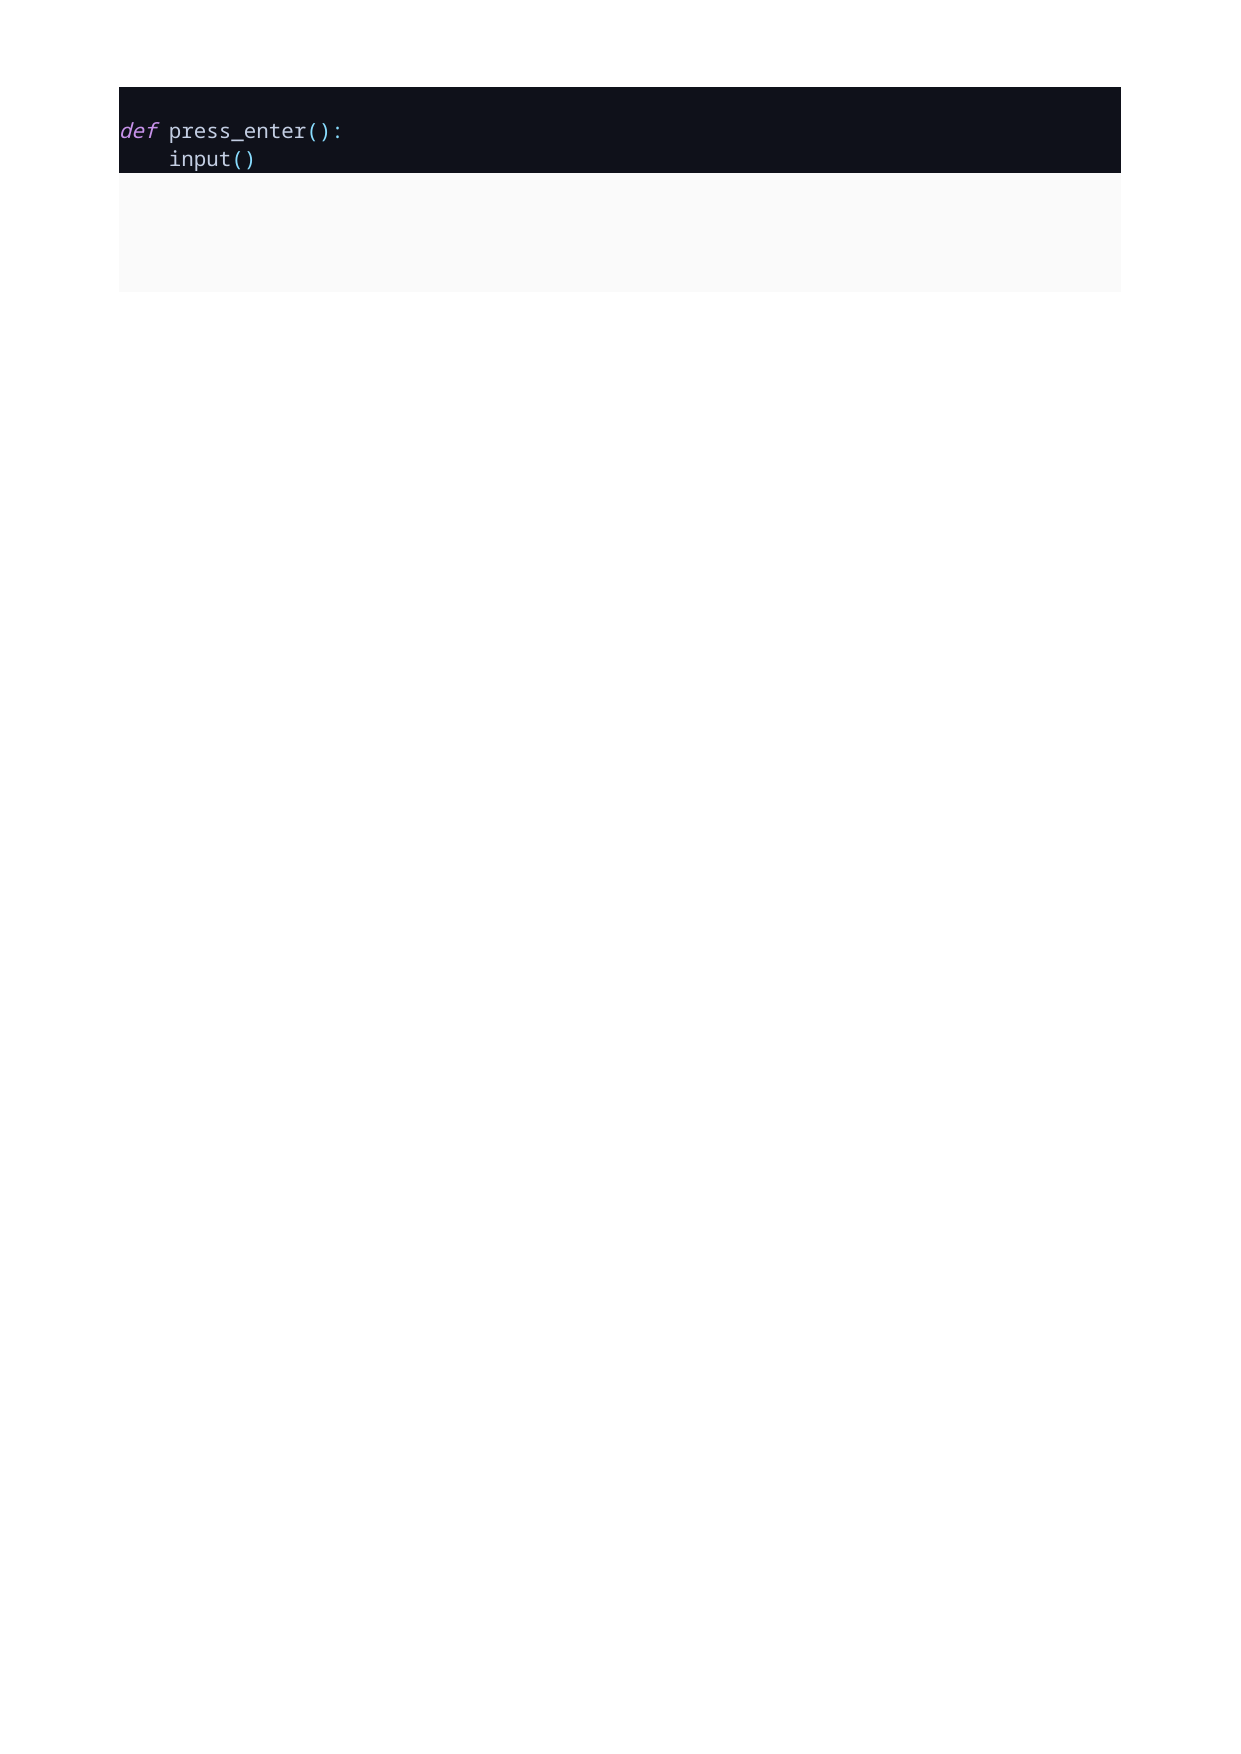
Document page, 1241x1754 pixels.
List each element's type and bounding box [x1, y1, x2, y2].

text [119, 87, 1121, 173]
